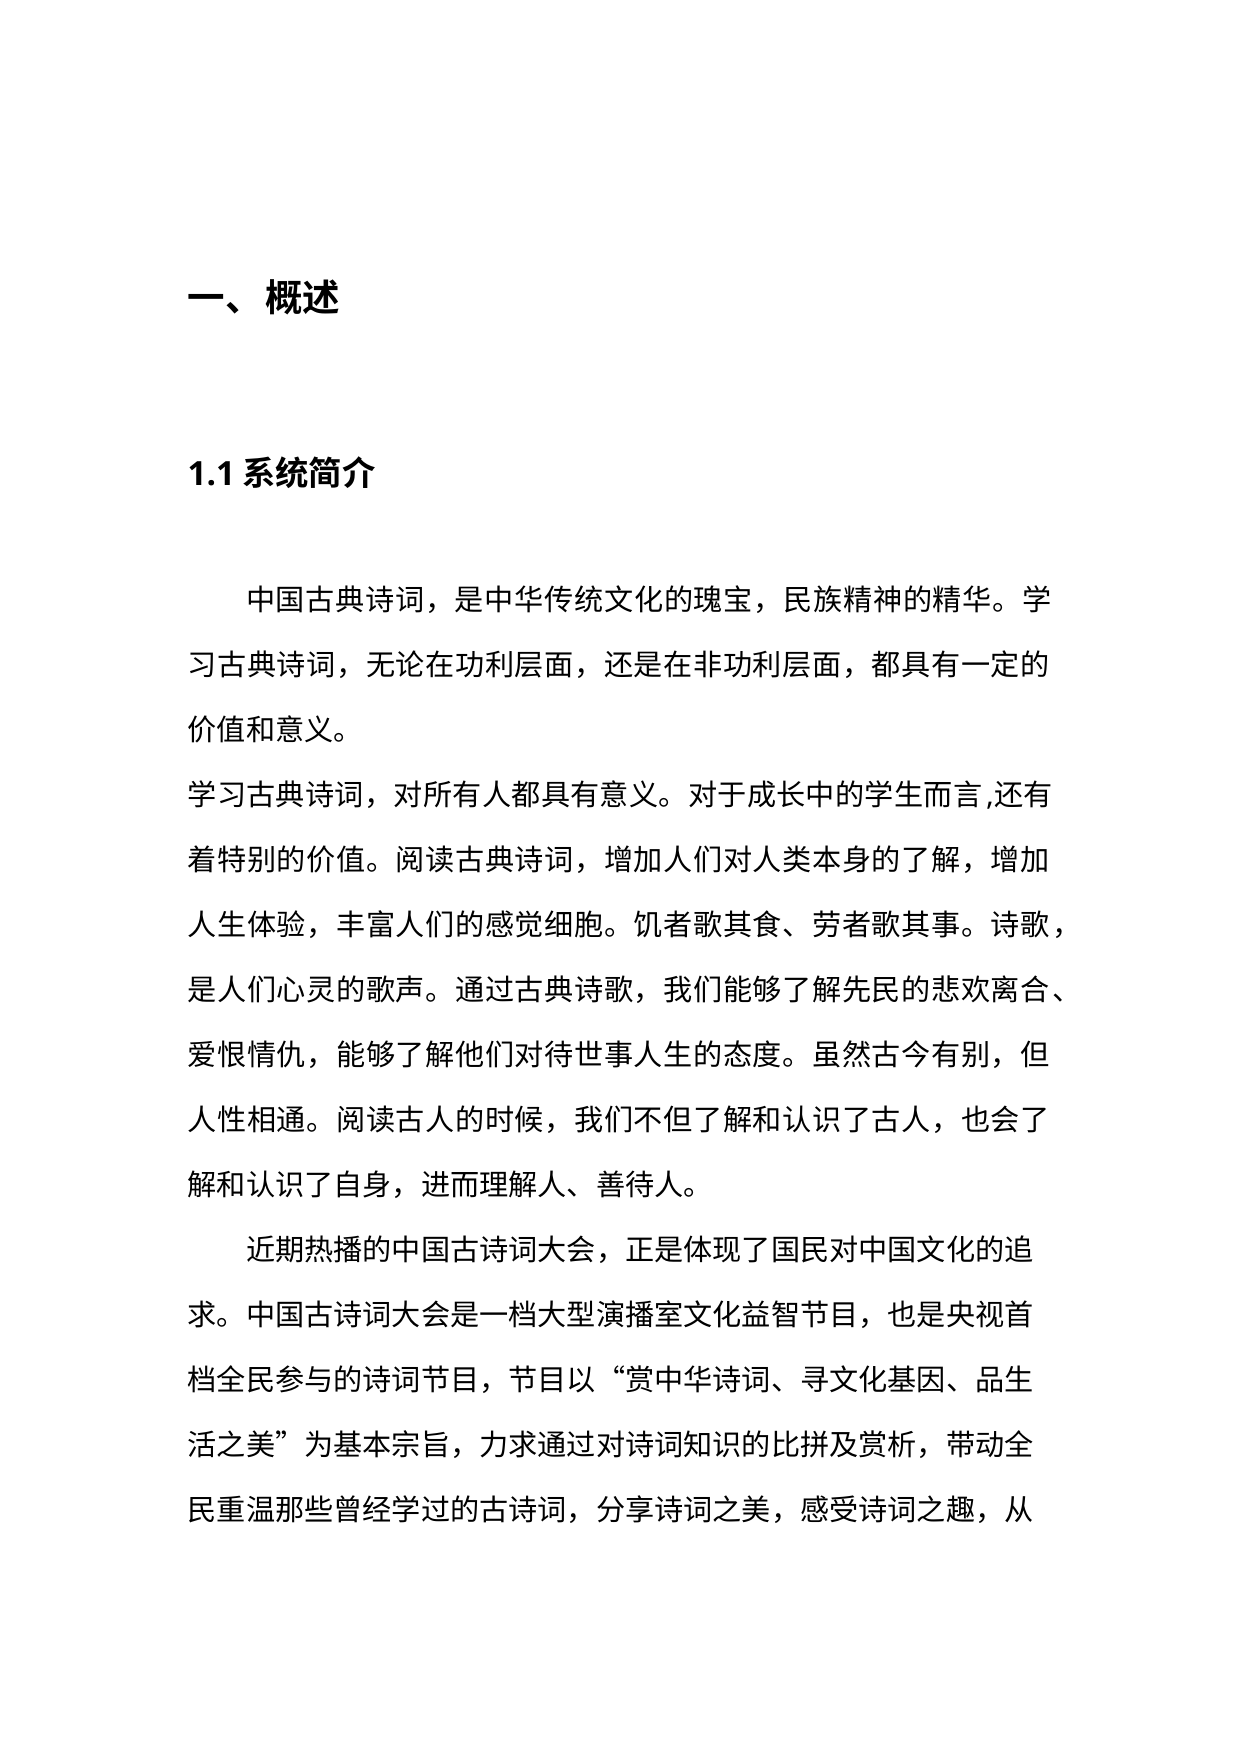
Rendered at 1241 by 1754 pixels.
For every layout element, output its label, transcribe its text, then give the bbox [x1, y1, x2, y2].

text 学习古典诗词，对所有人都具有意义。对于成长中的学生而言,还有着特别的价值。阅读古典诗词，增加人们对人类本身的了解，增加人生体验，丰富人们的感觉细胞。饥者歌其食、劳者歌其事。诗歌，是人们心灵的歌声。通过古典诗歌，我们能够了解先民的悲欢离合、爱恨情仇，能够了解他们对待世事人生的态度。虽然古今有别，但人性相通。阅读古人的时候，我们不但了解和认识了古人，也会了解和认识了自身，进而理解人、善待人。 [187, 761, 1053, 1216]
subtitle 1.1系统简介 [187, 438, 1053, 503]
text 中国古典诗词，是中华传统文化的瑰宝，民族精神的精华。学习古典诗词，无论在功利层面，还是在非功利层面，都具有一定的价值和意义。 [187, 566, 1053, 761]
subtitle 概述 [187, 262, 1053, 327]
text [187, 1216, 1053, 1541]
